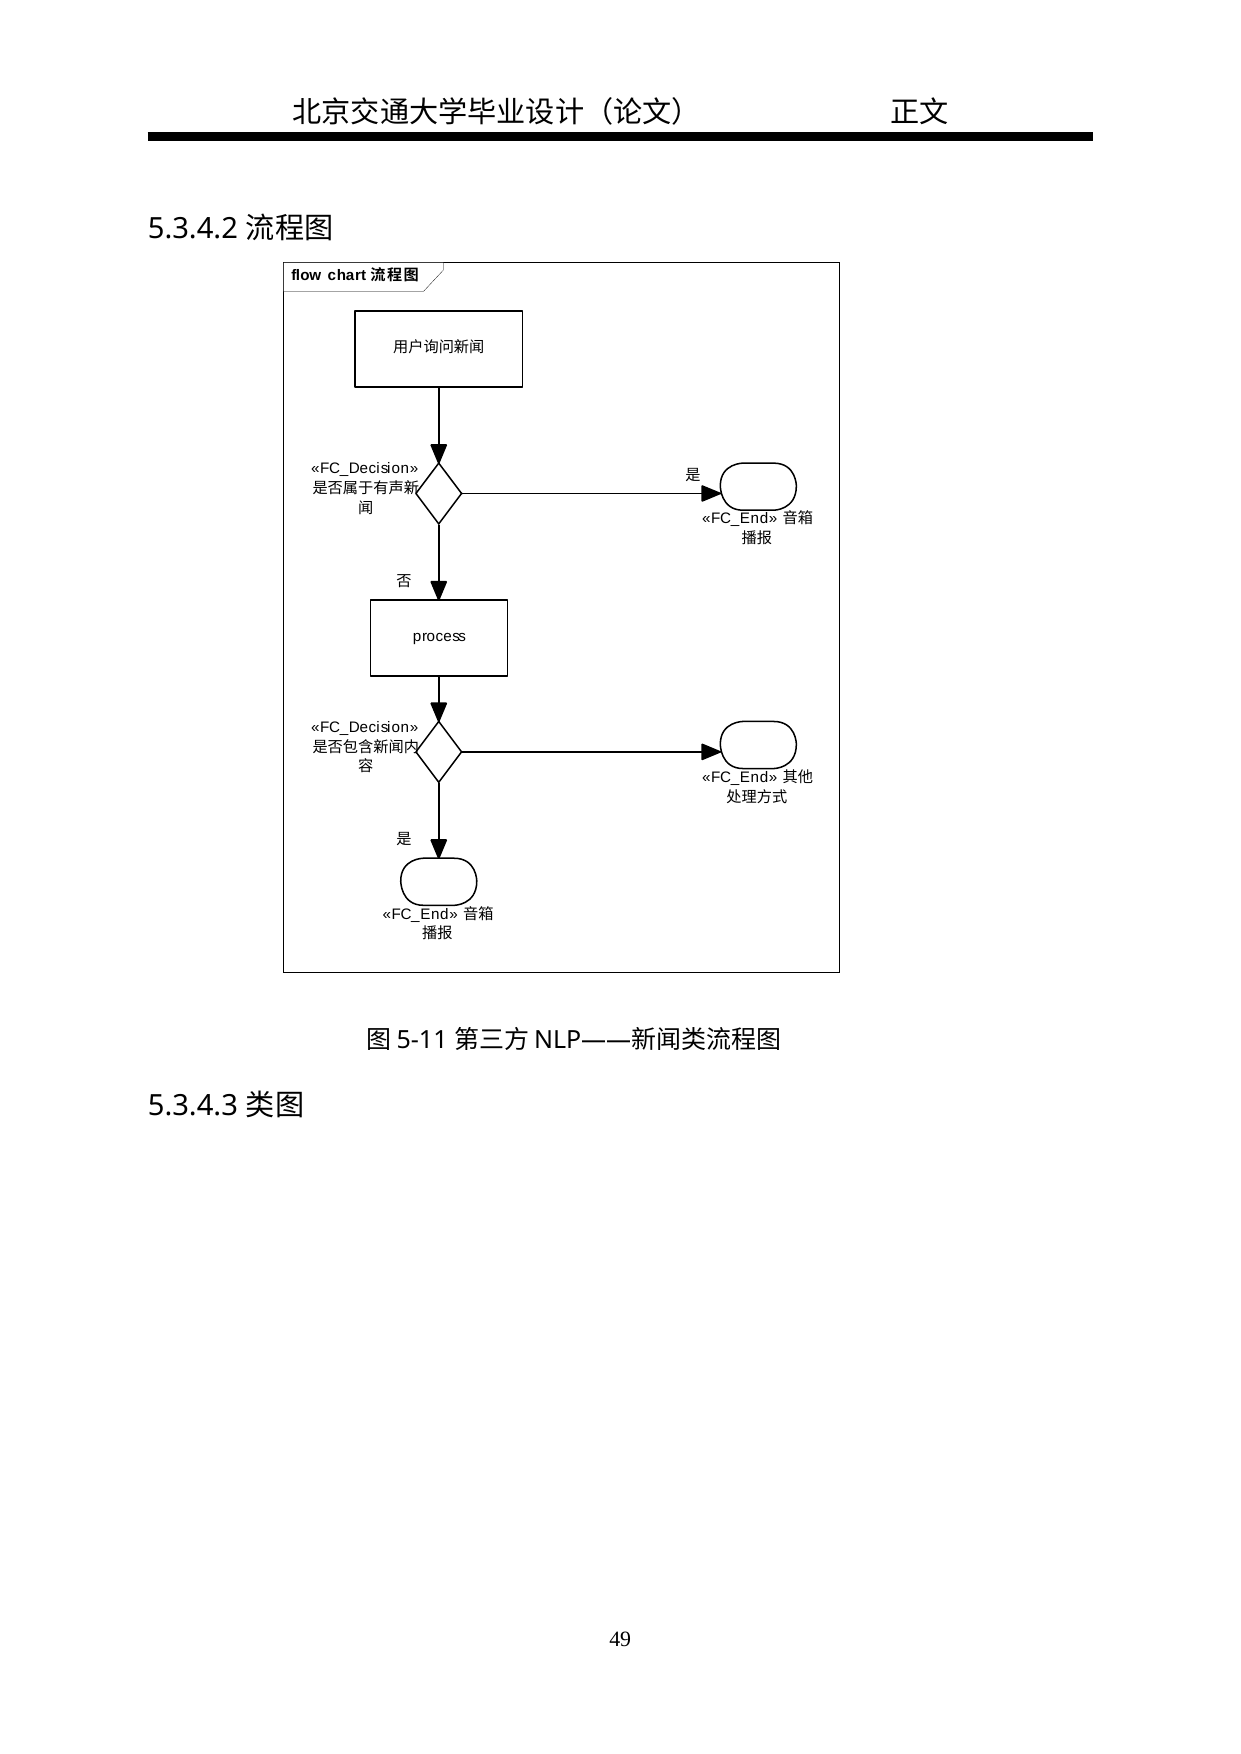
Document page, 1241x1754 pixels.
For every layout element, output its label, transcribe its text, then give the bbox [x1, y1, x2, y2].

text 5.3.4.3 类图 [148, 1070, 1092, 1135]
text 5.3.4.2 流程图 [148, 193, 1092, 258]
text 图5-11 第三方NLP——新闻类流程图 [323, 1005, 1092, 1070]
